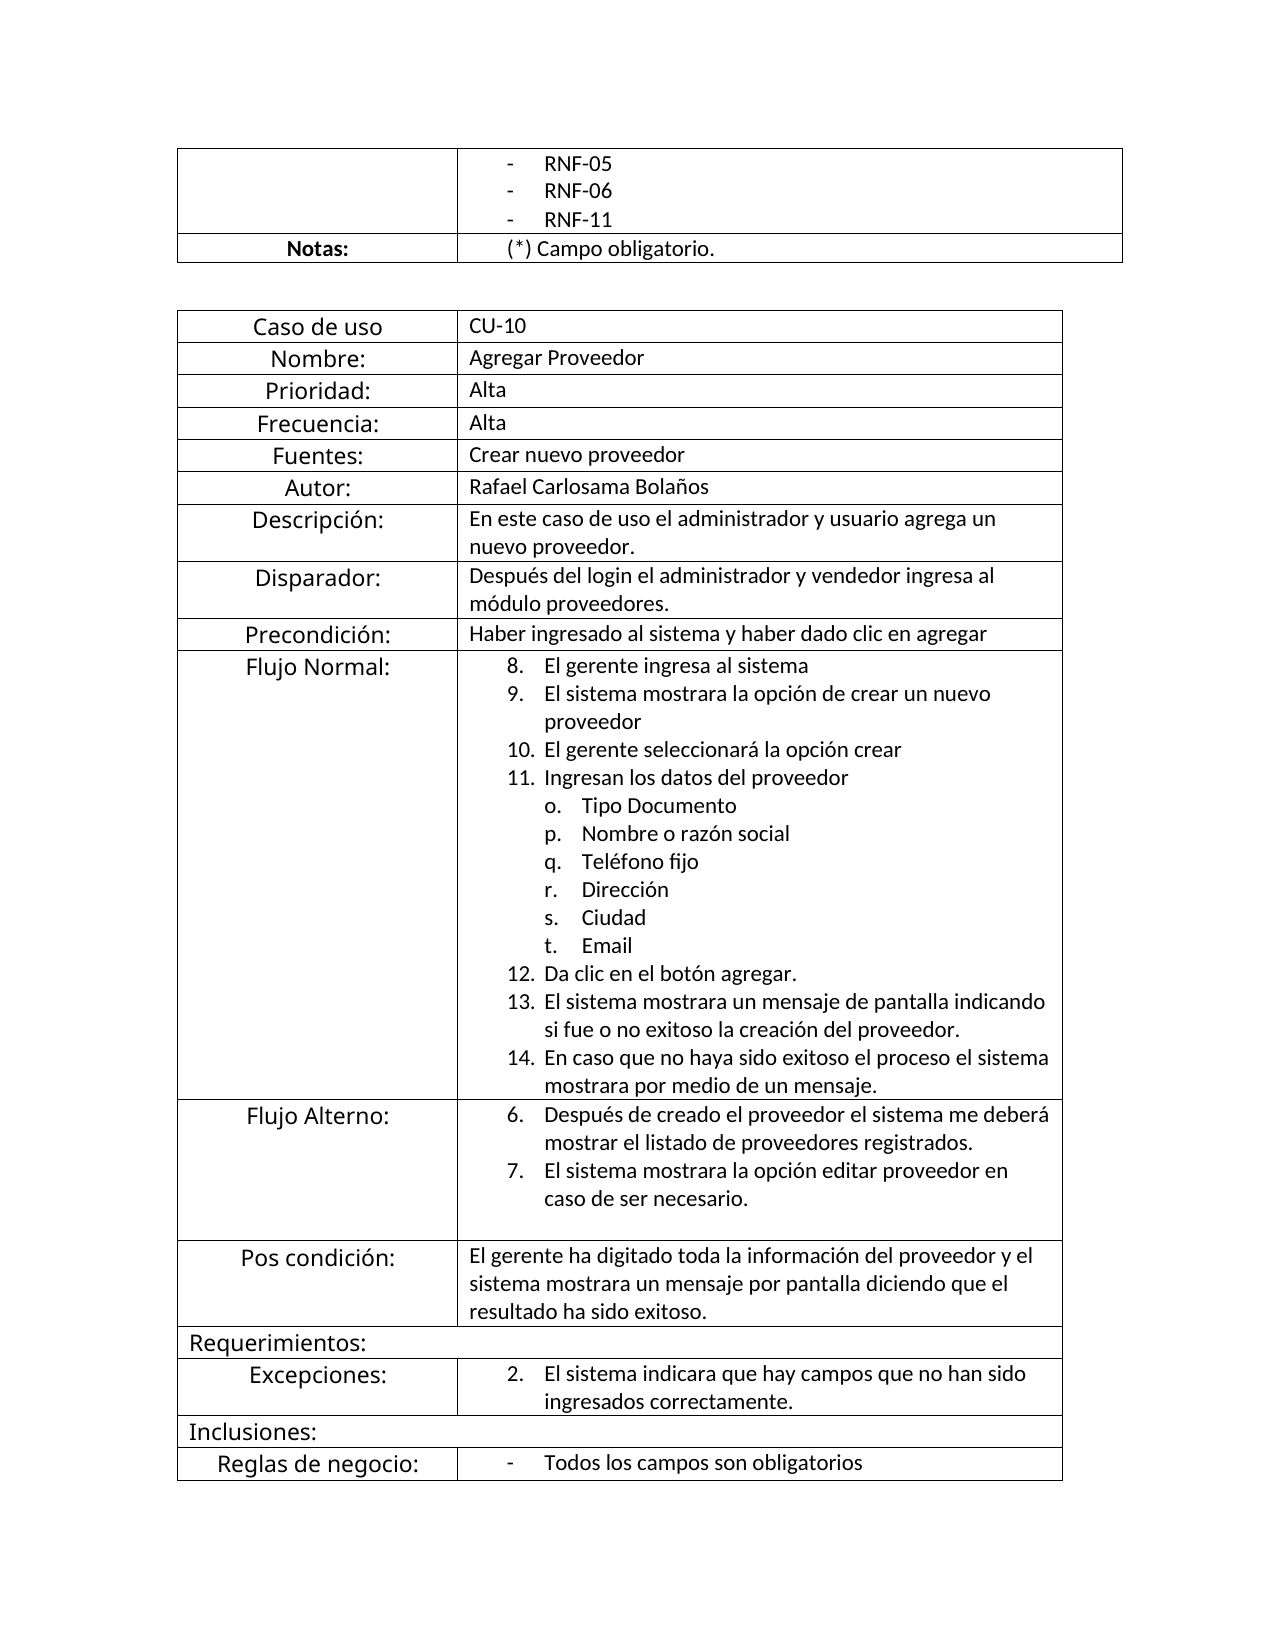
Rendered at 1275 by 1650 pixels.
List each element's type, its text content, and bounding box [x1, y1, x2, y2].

table_cell Excepciones: [178, 1359, 457, 1415]
table_cell Flujo Alterno: [178, 1100, 457, 1240]
table_cell Haber ingresado al sistema y haber dado clic en agregar [458, 619, 1062, 650]
table_cell Después del login el administrador y vendedor ingresa al módulo proveedores. [458, 562, 1062, 618]
table_cell En este caso de uso el administrador y usuario agrega un nuevo proveedor. [458, 505, 1062, 561]
table_cell Autor: [178, 472, 457, 503]
table_cell Frecuencia: [178, 408, 457, 439]
table_cell Pos condición: [178, 1241, 457, 1326]
table_cell Flujo Normal: [178, 651, 457, 1099]
table_cell (*) Campo obligatorio. [458, 234, 1122, 262]
table_cell Alta [458, 408, 1062, 439]
table_cell Inclusiones: [178, 1416, 1062, 1447]
table_cell Agregar Proveedor [458, 343, 1062, 374]
table_cell Nombre: [178, 343, 457, 374]
table_cell El gerente ingresa al sistema El sistema mostrara la opción de crear un nuevo proveedor El gerente seleccionará la opción crear Ingresan los datos del proveedor Tipo Documento Nombre o razón social Teléfono fijo Dirección Ciudad Email Da clic en el botón agregar. El sistema mostrara un mensaje de pantalla indicando si fue o no exitoso la creación del proveedor. En caso que no haya sido exitoso el proceso el sistema mostrara por medio de un mensaje. [458, 651, 1062, 1099]
table_cell Descripción: [178, 505, 457, 561]
table_cell Disparador: [178, 562, 457, 618]
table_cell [178, 149, 457, 233]
table_cell Después de creado el proveedor el sistema me deberá mostrar el listado de proveedores registrados. El sistema mostrara la opción editar proveedor en caso de ser necesario. [458, 1100, 1062, 1240]
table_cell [458, 1448, 1062, 1479]
table_cell Fuentes: [178, 440, 457, 471]
table_cell Reglas de negocio: [178, 1448, 457, 1479]
table_cell Alta [458, 375, 1062, 407]
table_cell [458, 149, 1122, 233]
table_header Caso de uso [178, 311, 457, 342]
table_cell El sistema indicara que hay campos que no han sido ingresados correctamente. [458, 1359, 1062, 1415]
table_cell Requerimientos: [178, 1327, 1062, 1358]
table_cell El gerente ha digitado toda la información del proveedor y el sistema mostrara un mensaje por pantalla diciendo que el resultado ha sido exitoso. [458, 1241, 1062, 1326]
table_cell Crear nuevo proveedor [458, 440, 1062, 471]
table_cell Prioridad: [178, 375, 457, 407]
table_header CU-10 [458, 311, 1062, 342]
table_cell Rafael Carlosama Bolaños [458, 472, 1062, 503]
table_cell Notas: [178, 234, 457, 262]
table_cell Precondición: [178, 619, 457, 650]
